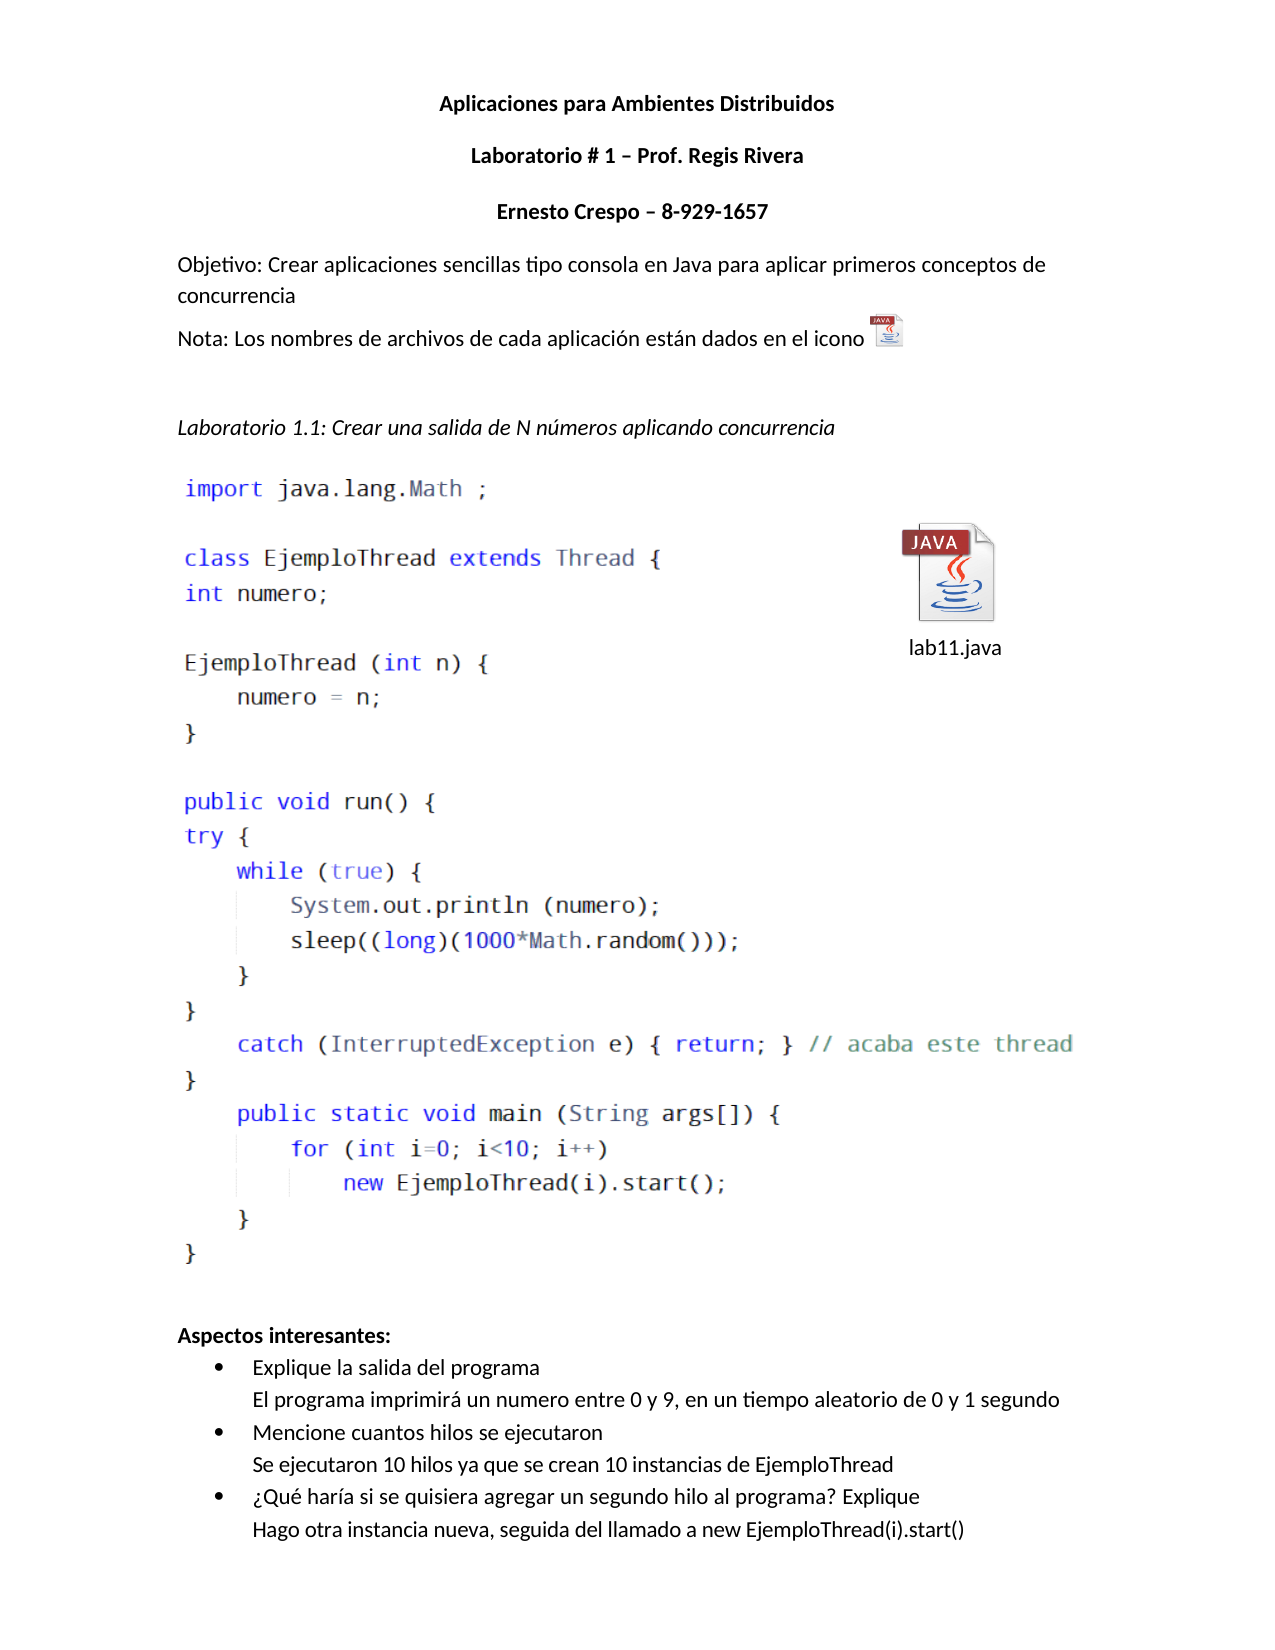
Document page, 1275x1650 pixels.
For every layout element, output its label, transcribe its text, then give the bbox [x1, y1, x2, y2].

text Laboratorio 1.1: Crear una salida de N números aplicando concurrencia [177, 413, 1117, 441]
text Nota: Los nombres de archivos de cada aplicación están dados en el icono [177, 313, 1117, 352]
subtitle Aspectos interesantes: [177, 1321, 1117, 1349]
list Se ejecutaron 10 hilos ya que se crean 10 instancias de EjemploThread [252, 1450, 1117, 1478]
picture [870, 313, 904, 347]
subtitle Ernesto Crespo – 8-929-1657 [471, 197, 941, 225]
list Mencione cuantos hilos se ejecutaron [215, 1418, 1117, 1446]
list ¿Qué haría si se quisiera agregar un segundo hilo al programa? Explique [215, 1482, 1117, 1510]
subtitle Aplicaciones para Ambientes Distribuidos Laboratorio # 1 – Prof. Regis Rivera [439, 89, 941, 169]
picture [184, 479, 1074, 1264]
list El programa imprimirá un numero entre 0 y 9, en un tiempo aleatorio de 0 y 1 segundo [252, 1385, 1117, 1413]
text Objetivo: Crear aplicaciones sencillas tipo consola en Java para aplicar primeros conceptos de concurrencia [177, 250, 1117, 309]
list Hago otra instancia nueva, seguida del llamado a new EjemploThread(i).start() [252, 1515, 1117, 1543]
list Explique la salida del programa [215, 1353, 1117, 1381]
